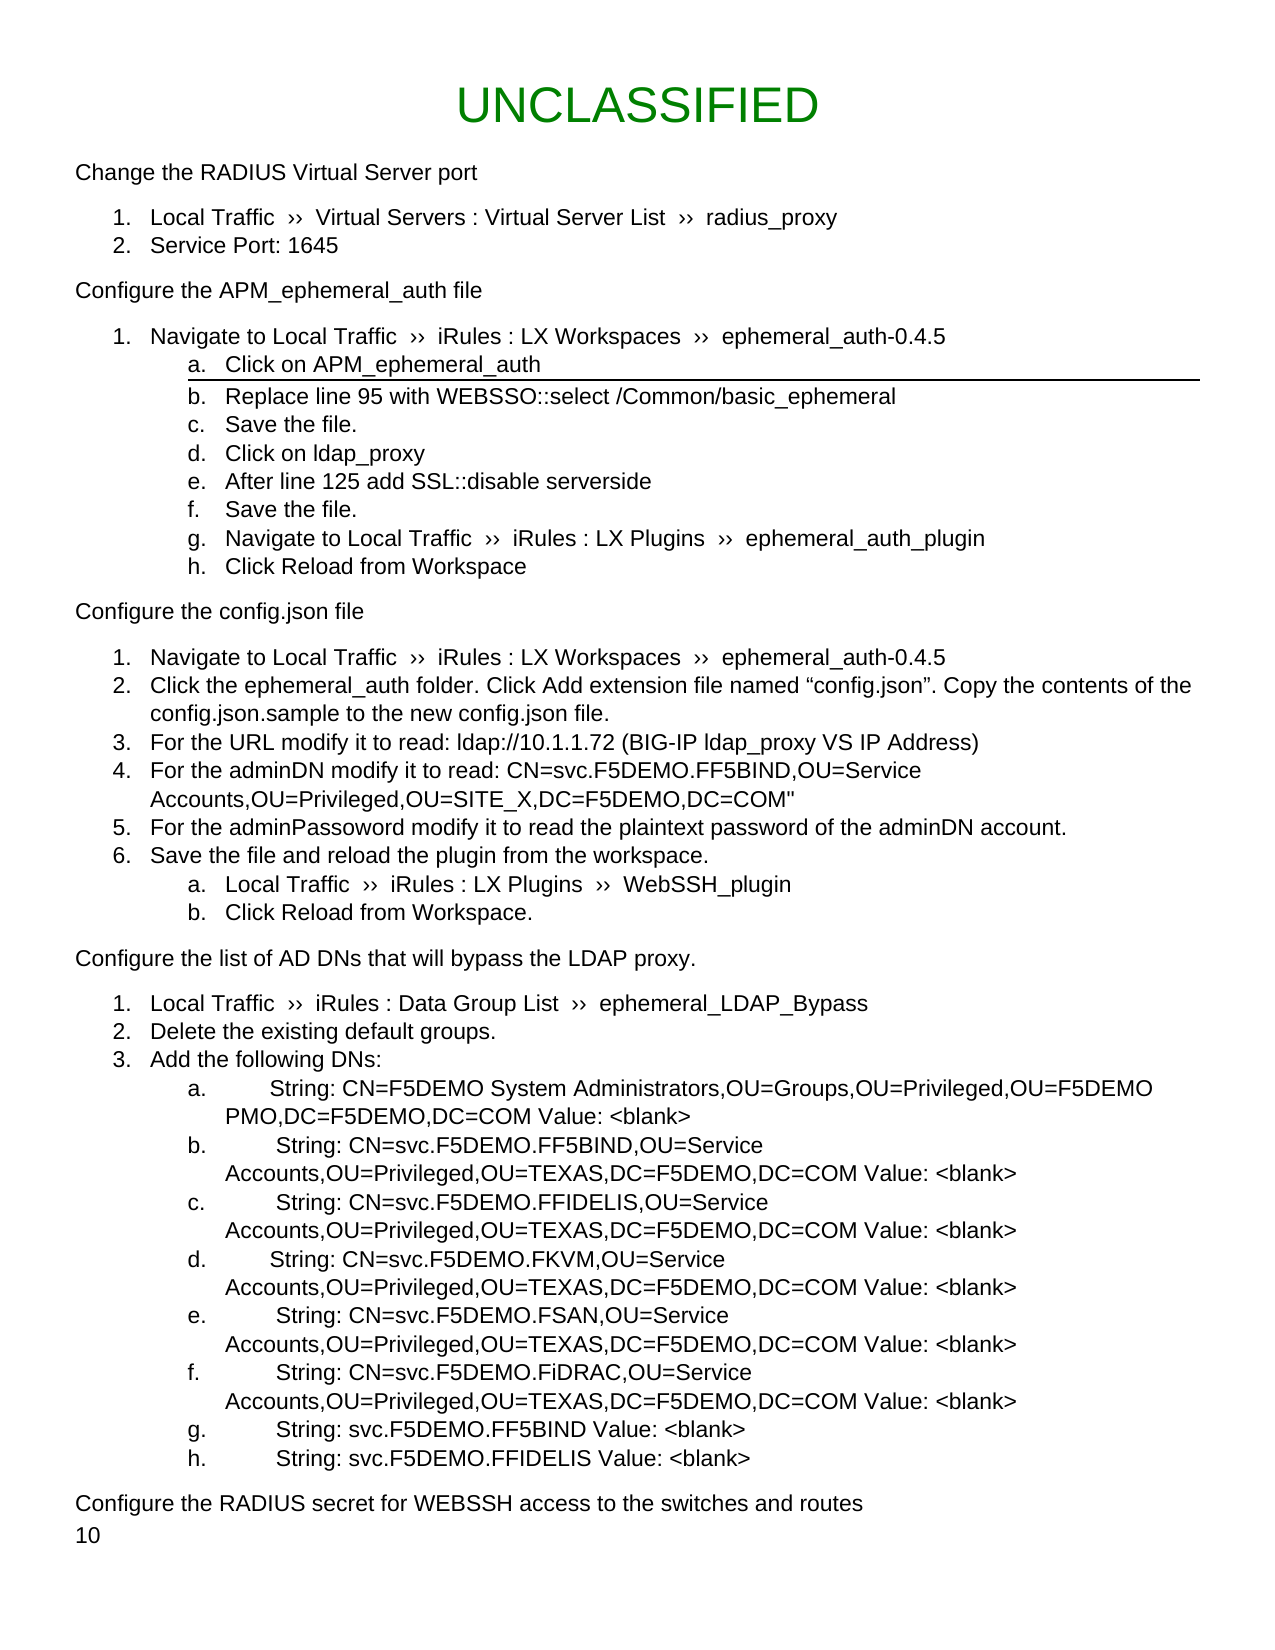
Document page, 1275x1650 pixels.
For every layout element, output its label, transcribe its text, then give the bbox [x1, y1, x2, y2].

list Click on APM_ephemeral_auth [187, 351, 1200, 381]
text Change the RADIUS Virtual Server port [75, 159, 1200, 185]
list String: CN=svc.F5DEMO.FiDRAC,OU=Service Accounts,OU=Privileged,OU=TEXAS,DC=F5DEMO,DC=COM Value: <blank> [187, 1359, 1200, 1414]
list String: svc.F5DEMO.FFIDELIS Value: <blank> [187, 1444, 1200, 1471]
list Save the file. [187, 496, 1200, 523]
list Delete the existing default groups. [112, 1018, 1200, 1044]
list Click on ldap_proxy [187, 439, 1200, 466]
list For the adminPassoword modify it to read the plaintext password of the adminDN account. [112, 814, 1200, 840]
list Navigate to Local Traffic ›› iRules : LX Workspaces ›› ephemeral_auth-0.4.5 [112, 643, 1200, 670]
text Configure the list of AD DNs that will bypass the LDAP proxy. [75, 944, 1200, 971]
list For the URL modify it to read: ldap://10.1.1.72 (BIG-IP ldap_proxy VS IP Address) [112, 729, 1200, 755]
list Save the file. [187, 411, 1200, 437]
list Local Traffic ›› iRules : LX Plugins ›› WebSSH_plugin [187, 871, 1200, 897]
list String: CN=svc.F5DEMO.FFIDELIS,OU=Service Accounts,OU=Privileged,OU=TEXAS,DC=F5DEMO,DC=COM Value: <blank> [187, 1189, 1200, 1243]
text Configure the APM_ephemeral_auth file [75, 277, 1200, 304]
list Local Traffic ›› iRules : Data Group List ›› ephemeral_LDAP_Bypass [112, 989, 1200, 1016]
list String: CN=F5DEMO System Administrators,OU=Groups,OU=Privileged,OU=F5DEMO PMO,DC=F5DEMO,DC=COM Value: <blank> [187, 1075, 1200, 1130]
list Save the file and reload the plugin from the workspace. [112, 842, 1200, 869]
list Click the ephemeral_auth folder. Click Add extension file named “config.json”. Copy the contents of the config.json.sample to the new config.json file. [112, 672, 1200, 727]
list Navigate to Local Traffic ›› iRules : LX Workspaces ›› ephemeral_auth-0.4.5 [112, 323, 1200, 349]
list String: CN=svc.F5DEMO.FSAN,OU=Service Accounts,OU=Privileged,OU=TEXAS,DC=F5DEMO,DC=COM Value: <blank> [187, 1302, 1200, 1357]
list Local Traffic ›› Virtual Servers : Virtual Server List ›› radius_proxy [112, 204, 1200, 230]
list Replace line 95 with WEBSSO::select /Common/basic_ephemeral [187, 383, 1200, 409]
list String: CN=svc.F5DEMO.FKVM,OU=Service Accounts,OU=Privileged,OU=TEXAS,DC=F5DEMO,DC=COM Value: <blank> [187, 1246, 1200, 1300]
list Click Reload from Workspace. [187, 899, 1200, 926]
text Configure the config.json file [75, 598, 1200, 625]
list Service Port: 1645 [112, 232, 1200, 259]
list Add the following DNs: [112, 1046, 1200, 1073]
list For the adminDN modify it to read: CN=svc.F5DEMO.FF5BIND,OU=Service Accounts,OU=Privileged,OU=SITE_X,DC=F5DEMO,DC=COM" [112, 757, 1200, 812]
list Click Reload from Workspace [187, 553, 1200, 579]
list After line 125 add SSL::disable serverside [187, 468, 1200, 494]
text Configure the RADIUS secret for WEBSSH access to the switches and routes [75, 1490, 1200, 1516]
list String: svc.F5DEMO.FF5BIND Value: <blank> [187, 1416, 1200, 1442]
list Navigate to Local Traffic ›› iRules : LX Plugins ›› ephemeral_auth_plugin [187, 525, 1200, 551]
list String: CN=svc.F5DEMO.FF5BIND,OU=Service Accounts,OU=Privileged,OU=TEXAS,DC=F5DEMO,DC=COM Value: <blank> [187, 1132, 1200, 1187]
